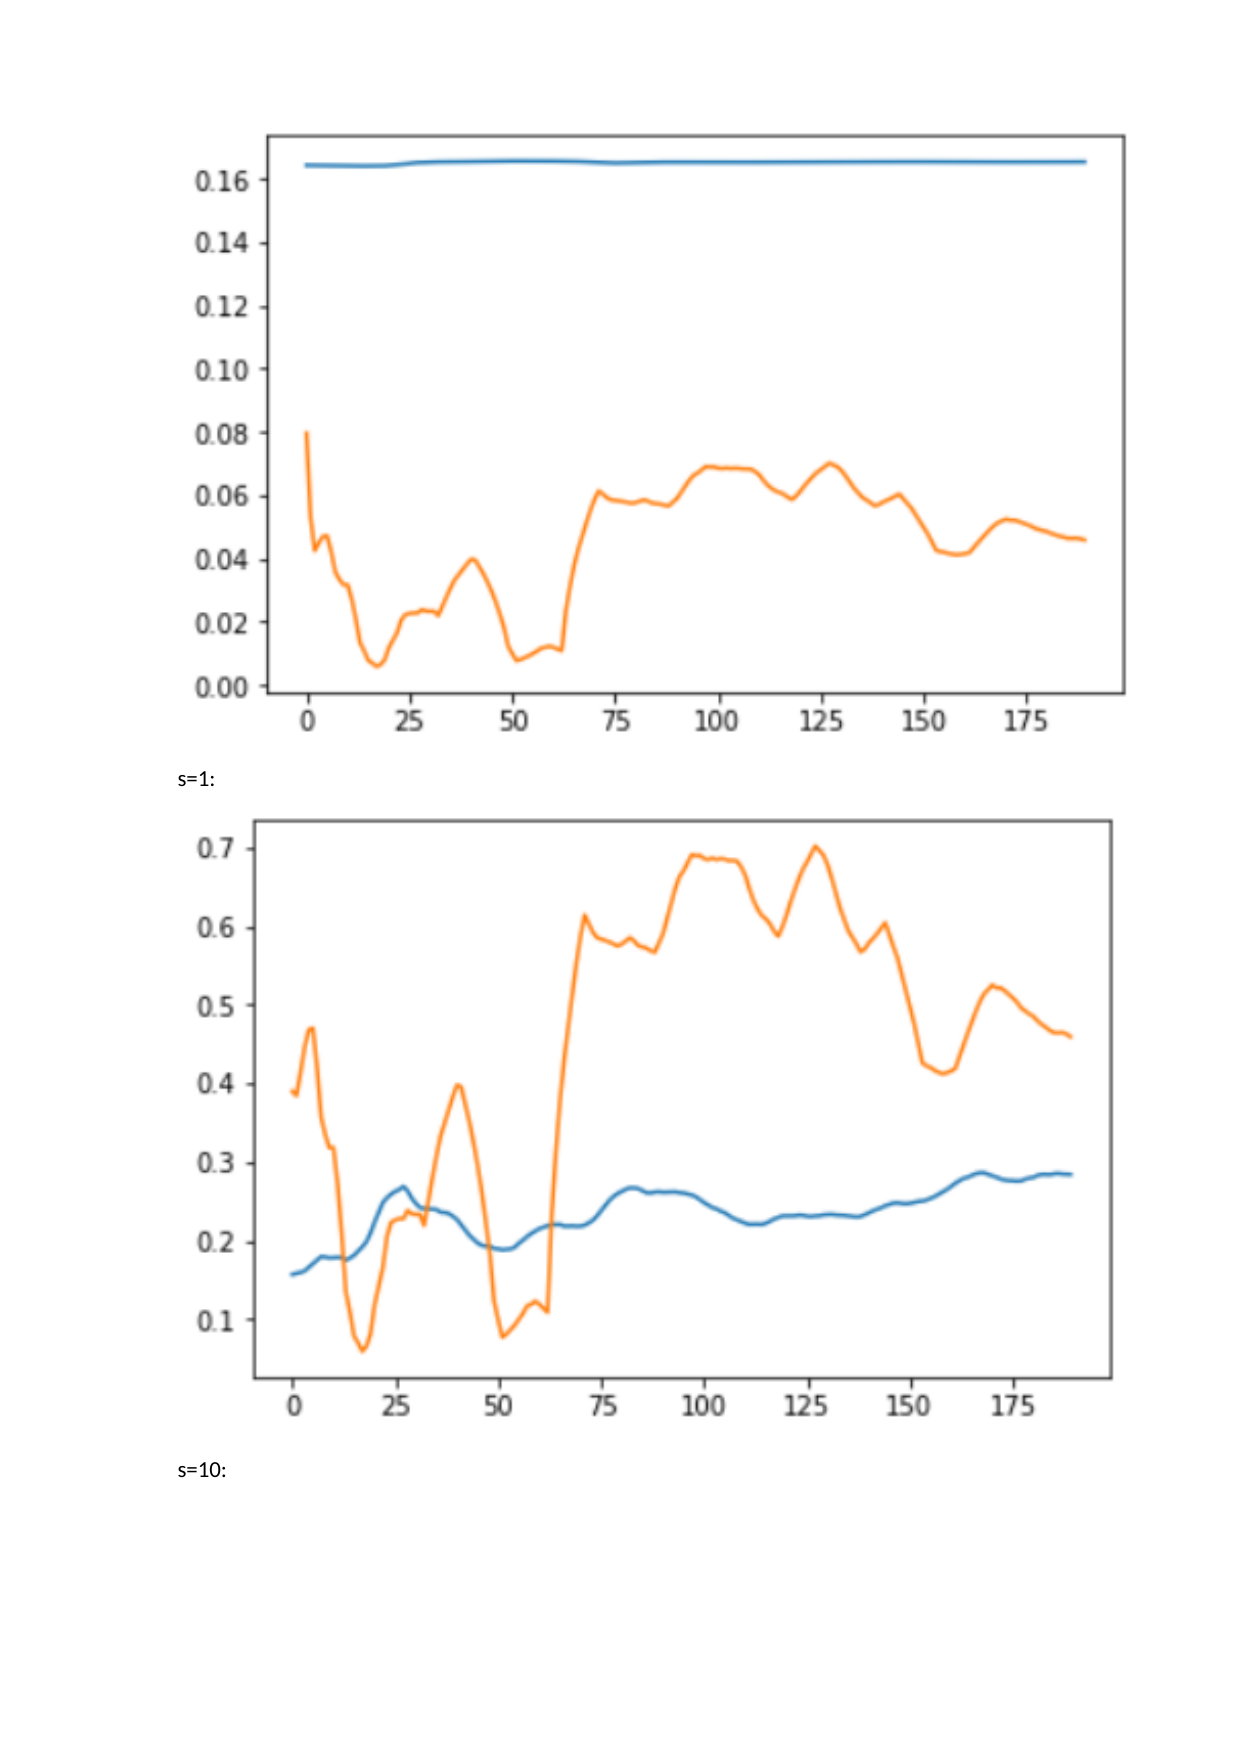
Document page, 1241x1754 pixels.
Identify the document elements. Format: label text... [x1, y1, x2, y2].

picture [177, 118, 1157, 746]
text s=10: [177, 1456, 1152, 1483]
picture [177, 811, 1140, 1437]
text s=1: [177, 764, 1152, 792]
